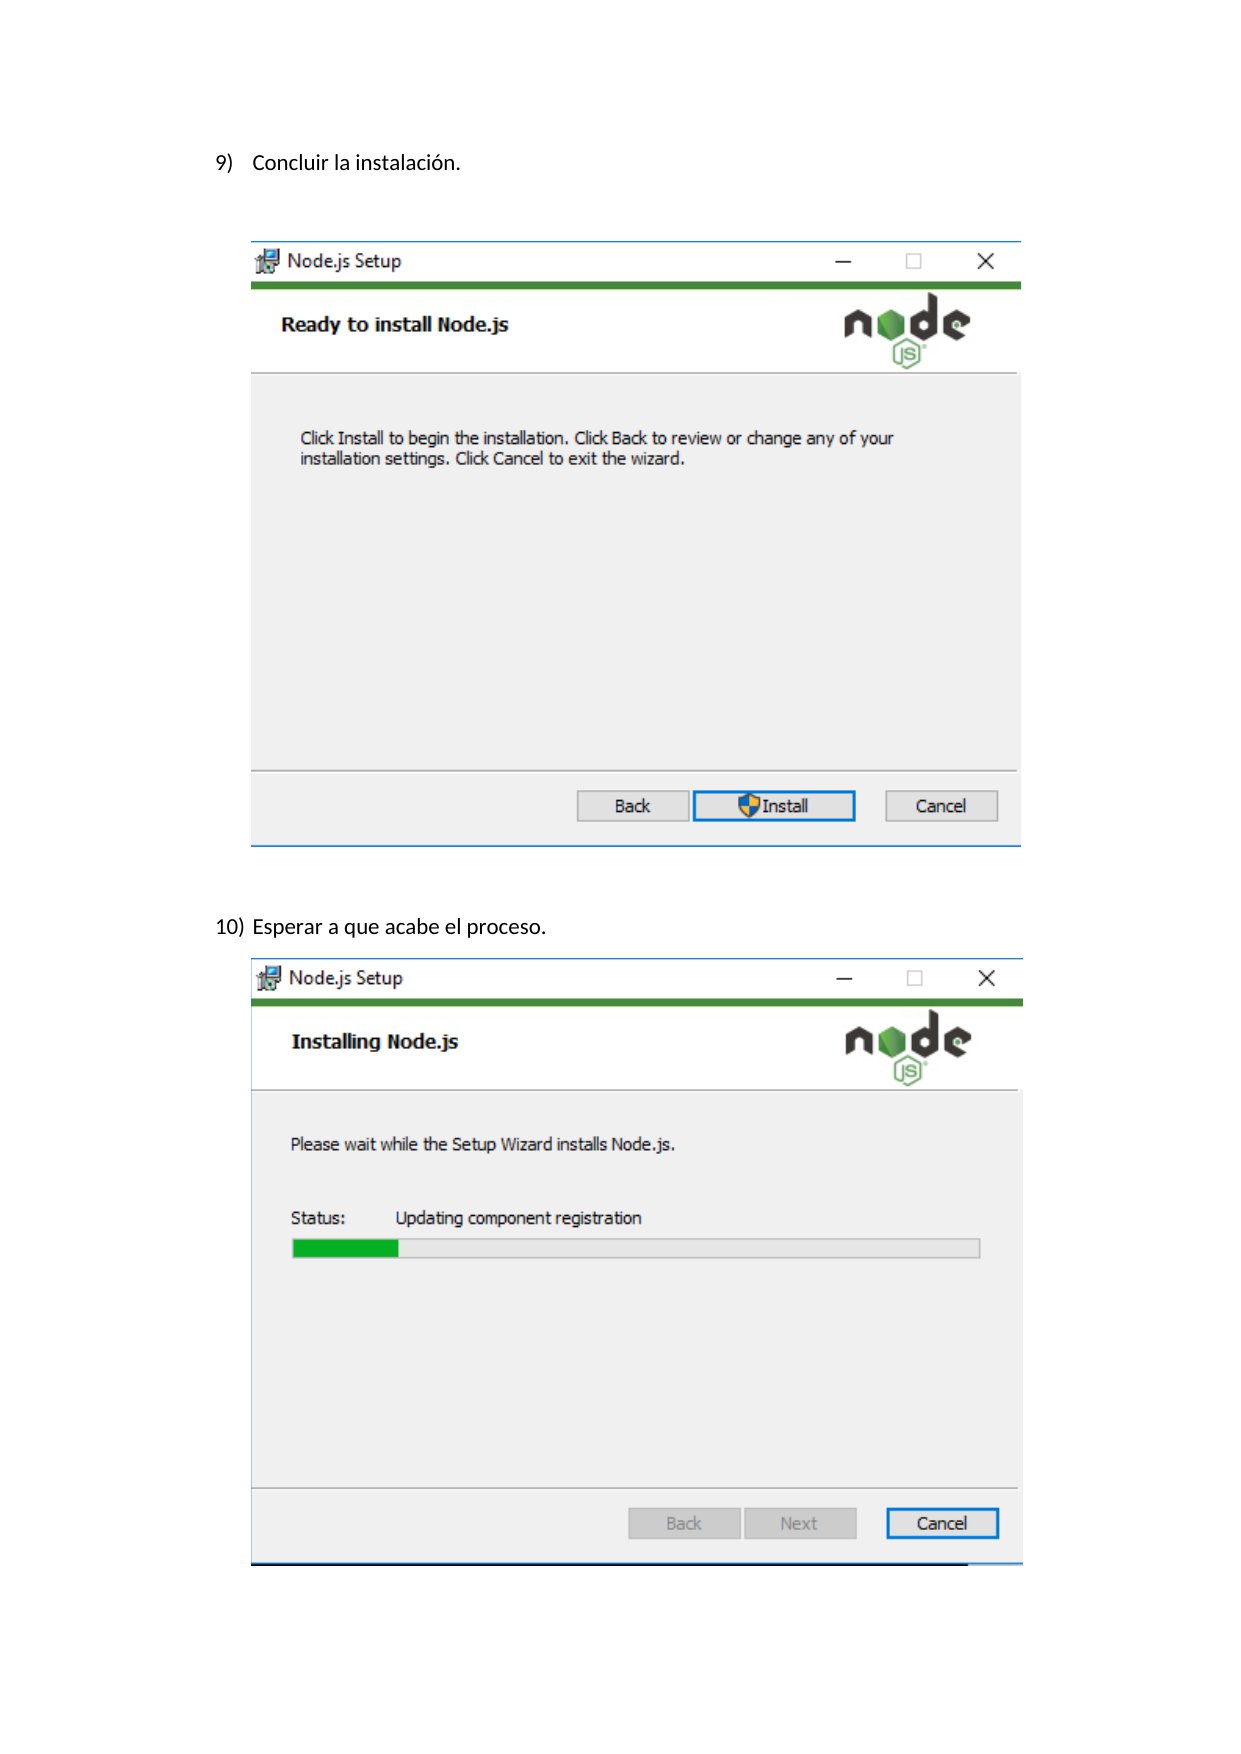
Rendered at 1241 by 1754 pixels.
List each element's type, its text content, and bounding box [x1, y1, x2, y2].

list Esperar a que acabe el proceso. [215, 912, 1063, 940]
list Concluir la instalación. [215, 148, 1063, 176]
